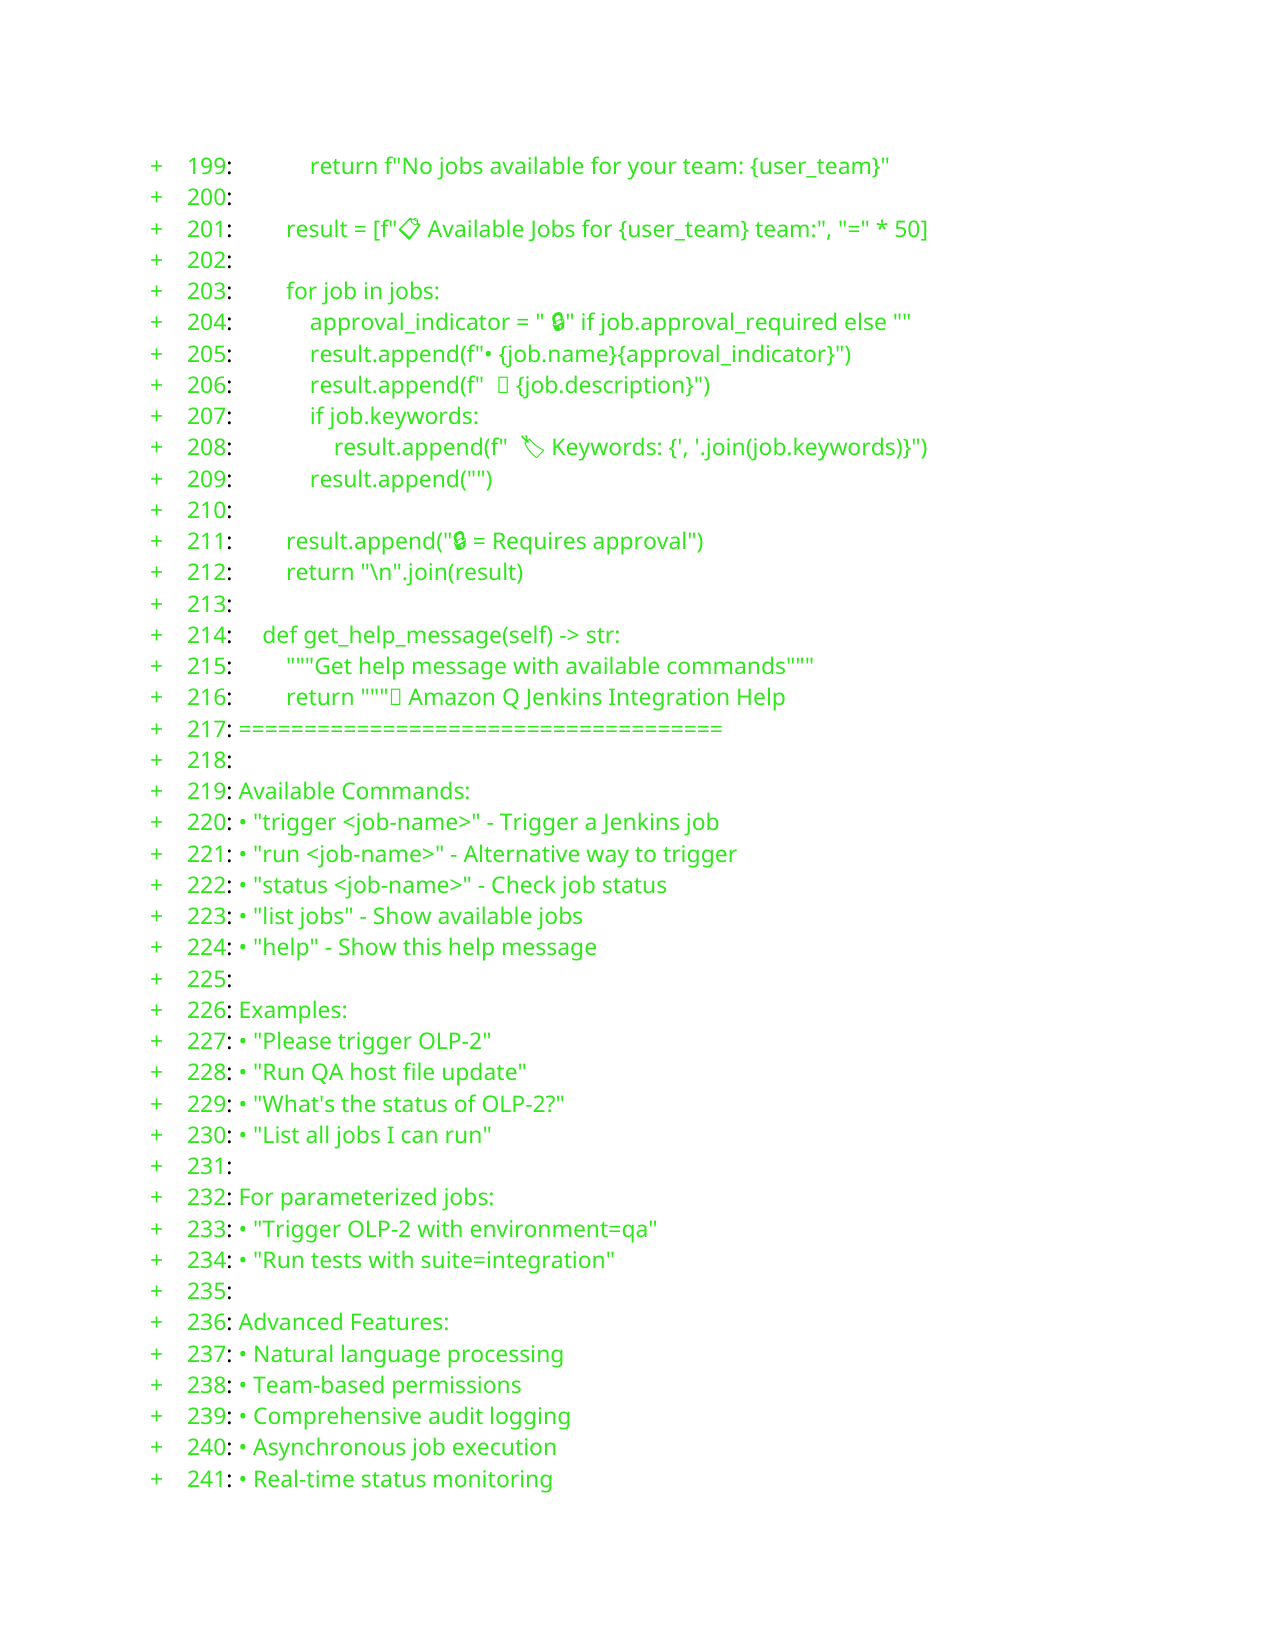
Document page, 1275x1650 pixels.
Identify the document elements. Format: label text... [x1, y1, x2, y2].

text + 232: For parameterized jobs: [150, 1181, 1125, 1212]
text + 224: • "help" - Show this help message [150, 931, 1125, 962]
text + 212: return "\n".join(result) [150, 556, 1125, 587]
text + 226: Examples: [150, 994, 1125, 1025]
text + 219: Available Commands: [150, 775, 1125, 806]
text + 229: • "What's the status of OLP-2?" [150, 1087, 1125, 1119]
text + 234: • "Run tests with suite=integration" [150, 1244, 1125, 1275]
text + 233: • "Trigger OLP-2 with environment=qa" [150, 1212, 1125, 1244]
text + 241: • Real-time status monitoring [150, 1462, 1125, 1494]
text + 214: def get_help_message(self) -> str: [150, 619, 1125, 650]
text + 220: • "trigger <job-name>" - Trigger a Jenkins job [150, 806, 1125, 837]
text + 235: [150, 1275, 1125, 1306]
text + 236: Advanced Features: [150, 1306, 1125, 1337]
text + 221: • "run <job-name>" - Alternative way to trigger [150, 837, 1125, 869]
text + 230: • "List all jobs I can run" [150, 1119, 1125, 1150]
text + 222: • "status <job-name>" - Check job status [150, 869, 1125, 900]
text + 200: [150, 181, 1125, 212]
text + 208: result.append(f" 🏷️ Keywords: {', '.join(job.keywords)}") [150, 431, 1125, 462]
text + 239: • Comprehensive audit logging [150, 1400, 1125, 1431]
text + 216: return """🤖 Amazon Q Jenkins Integration Help [150, 681, 1125, 712]
text + 217: ===================================== [150, 712, 1125, 744]
text + 202: [150, 244, 1125, 275]
text + 228: • "Run QA host file update" [150, 1056, 1125, 1087]
text + 215: """Get help message with available commands""" [150, 650, 1125, 681]
text + 223: • "list jobs" - Show available jobs [150, 900, 1125, 931]
text + 199: return f"No jobs available for your team: {user_team}" [150, 150, 1125, 181]
text + 201: result = [f"📋 Available Jobs for {user_team} team:", "=" * 50] [150, 212, 1125, 244]
text + 211: result.append("🔒 = Requires approval") [150, 525, 1125, 556]
text + 205: result.append(f"• {job.name}{approval_indicator}") [150, 337, 1125, 369]
text + 225: [150, 962, 1125, 994]
text + 209: result.append("") [150, 462, 1125, 494]
text + 237: • Natural language processing [150, 1337, 1125, 1369]
text + 203: for job in jobs: [150, 275, 1125, 306]
text + 218: [150, 744, 1125, 775]
text + 207: if job.keywords: [150, 400, 1125, 431]
text + 227: • "Please trigger OLP-2" [150, 1025, 1125, 1056]
text + 231: [150, 1150, 1125, 1181]
text + 238: • Team-based permissions [150, 1369, 1125, 1400]
text + 210: [150, 494, 1125, 525]
text + 213: [150, 587, 1125, 619]
text + 204: approval_indicator = " 🔒" if job.approval_required else "" [150, 306, 1125, 337]
text + 206: result.append(f" 📝 {job.description}") [150, 369, 1125, 400]
text + 240: • Asynchronous job execution [150, 1431, 1125, 1462]
